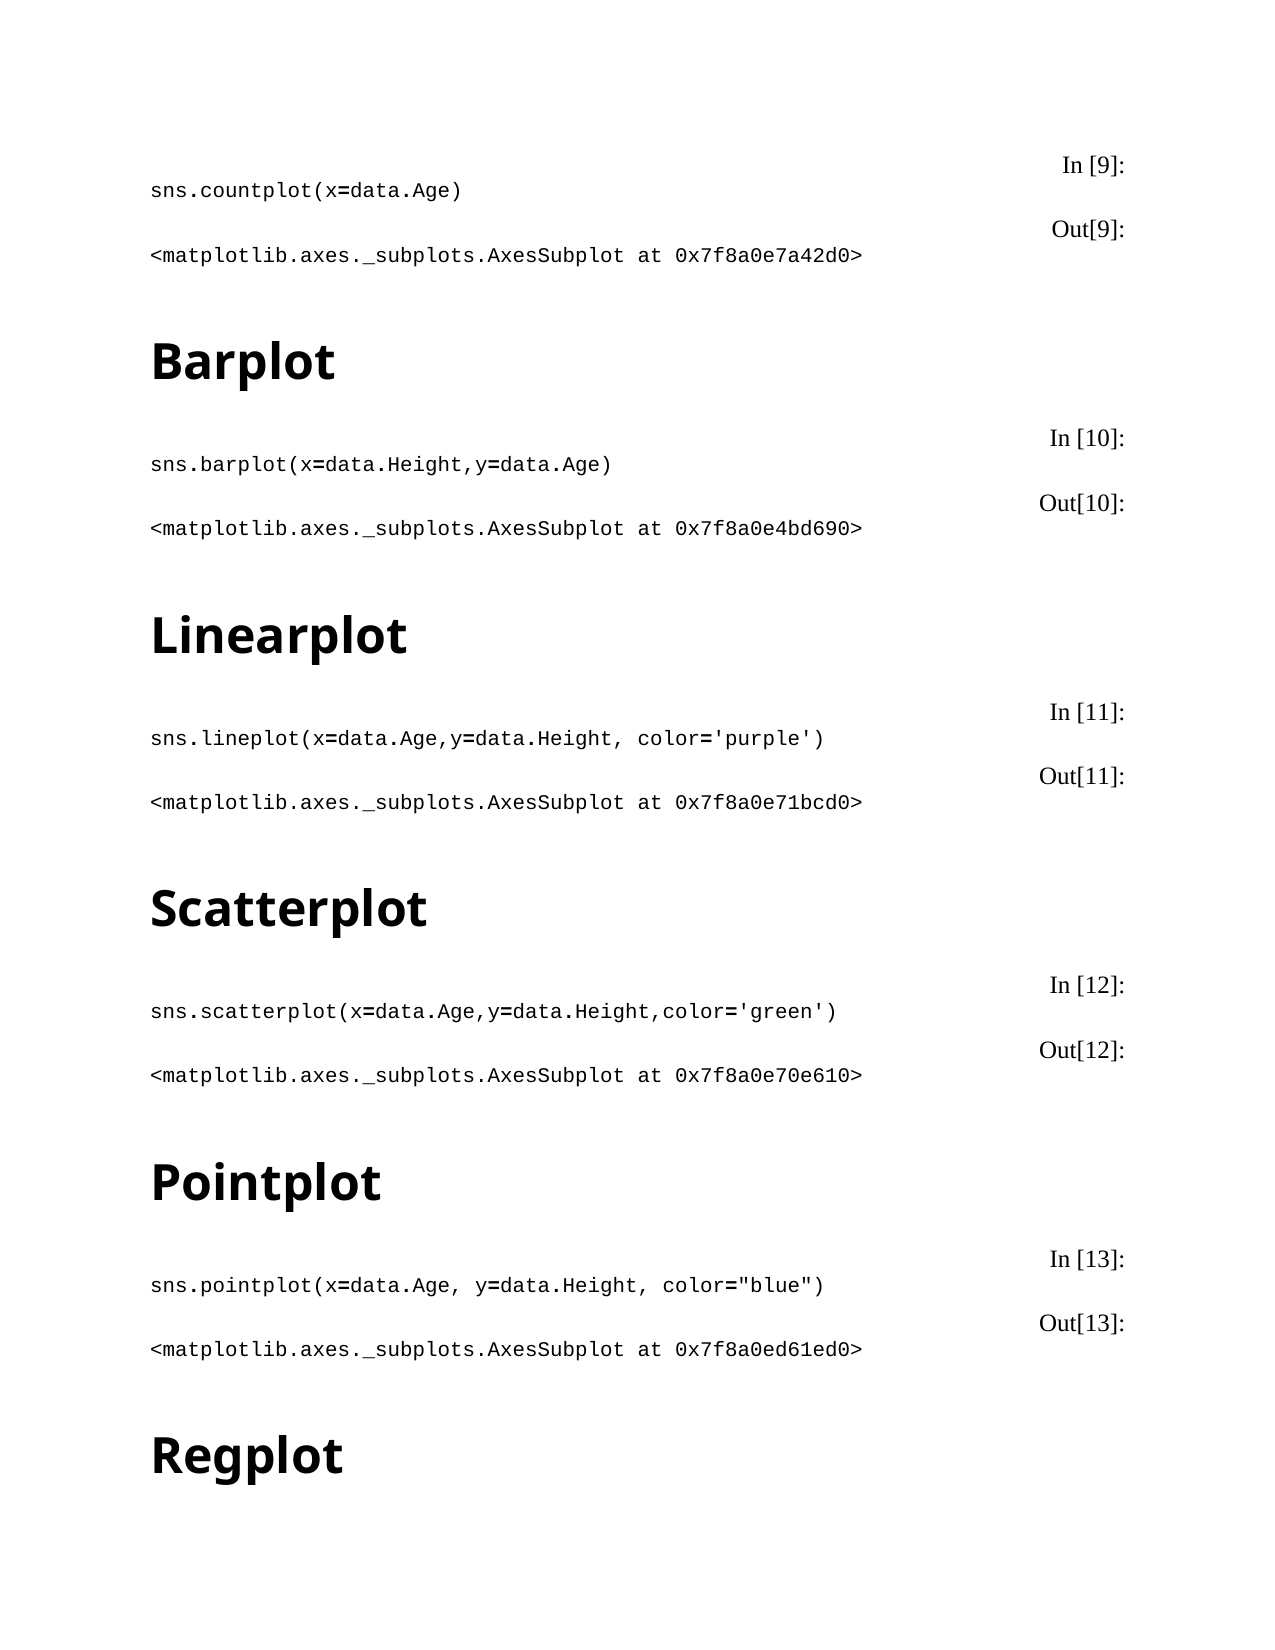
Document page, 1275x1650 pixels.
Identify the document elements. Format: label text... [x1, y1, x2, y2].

text sns.pointplot(x=data.Age, y=data.Height, color="blue") [150, 1273, 1125, 1298]
text Barplot [150, 326, 1125, 394]
text In [10]: [150, 423, 1125, 452]
text Linearplot [150, 600, 1125, 668]
text sns.countplot(x=data.Age) [150, 179, 1125, 204]
text Scatterplot [150, 873, 1125, 941]
text Out[12]: [150, 1035, 1125, 1063]
text Out[11]: [150, 761, 1125, 790]
text <matplotlib.axes._subplots.AxesSubplot at 0x7f8a0e4bd690> [150, 516, 1125, 542]
text Regplot [150, 1420, 1125, 1488]
text Out[13]: [150, 1308, 1125, 1337]
text Out[9]: [150, 214, 1125, 243]
text <matplotlib.axes._subplots.AxesSubplot at 0x7f8a0e71bcd0> [150, 790, 1125, 815]
text sns.lineplot(x=data.Age,y=data.Height, color='purple') [150, 726, 1125, 751]
text Out[10]: [150, 488, 1125, 516]
text <matplotlib.axes._subplots.AxesSubplot at 0x7f8a0e70e610> [150, 1063, 1125, 1089]
text In [9]: [150, 150, 1125, 179]
text sns.scatterplot(x=data.Age,y=data.Height,color='green') [150, 999, 1125, 1025]
text sns.barplot(x=data.Height,y=data.Age) [150, 452, 1125, 478]
text <matplotlib.axes._subplots.AxesSubplot at 0x7f8a0e7a42d0> [150, 243, 1125, 268]
text Pointplot [150, 1147, 1125, 1215]
text In [11]: [150, 697, 1125, 726]
text In [13]: [150, 1244, 1125, 1273]
text <matplotlib.axes._subplots.AxesSubplot at 0x7f8a0ed61ed0> [150, 1337, 1125, 1362]
text In [12]: [150, 971, 1125, 999]
